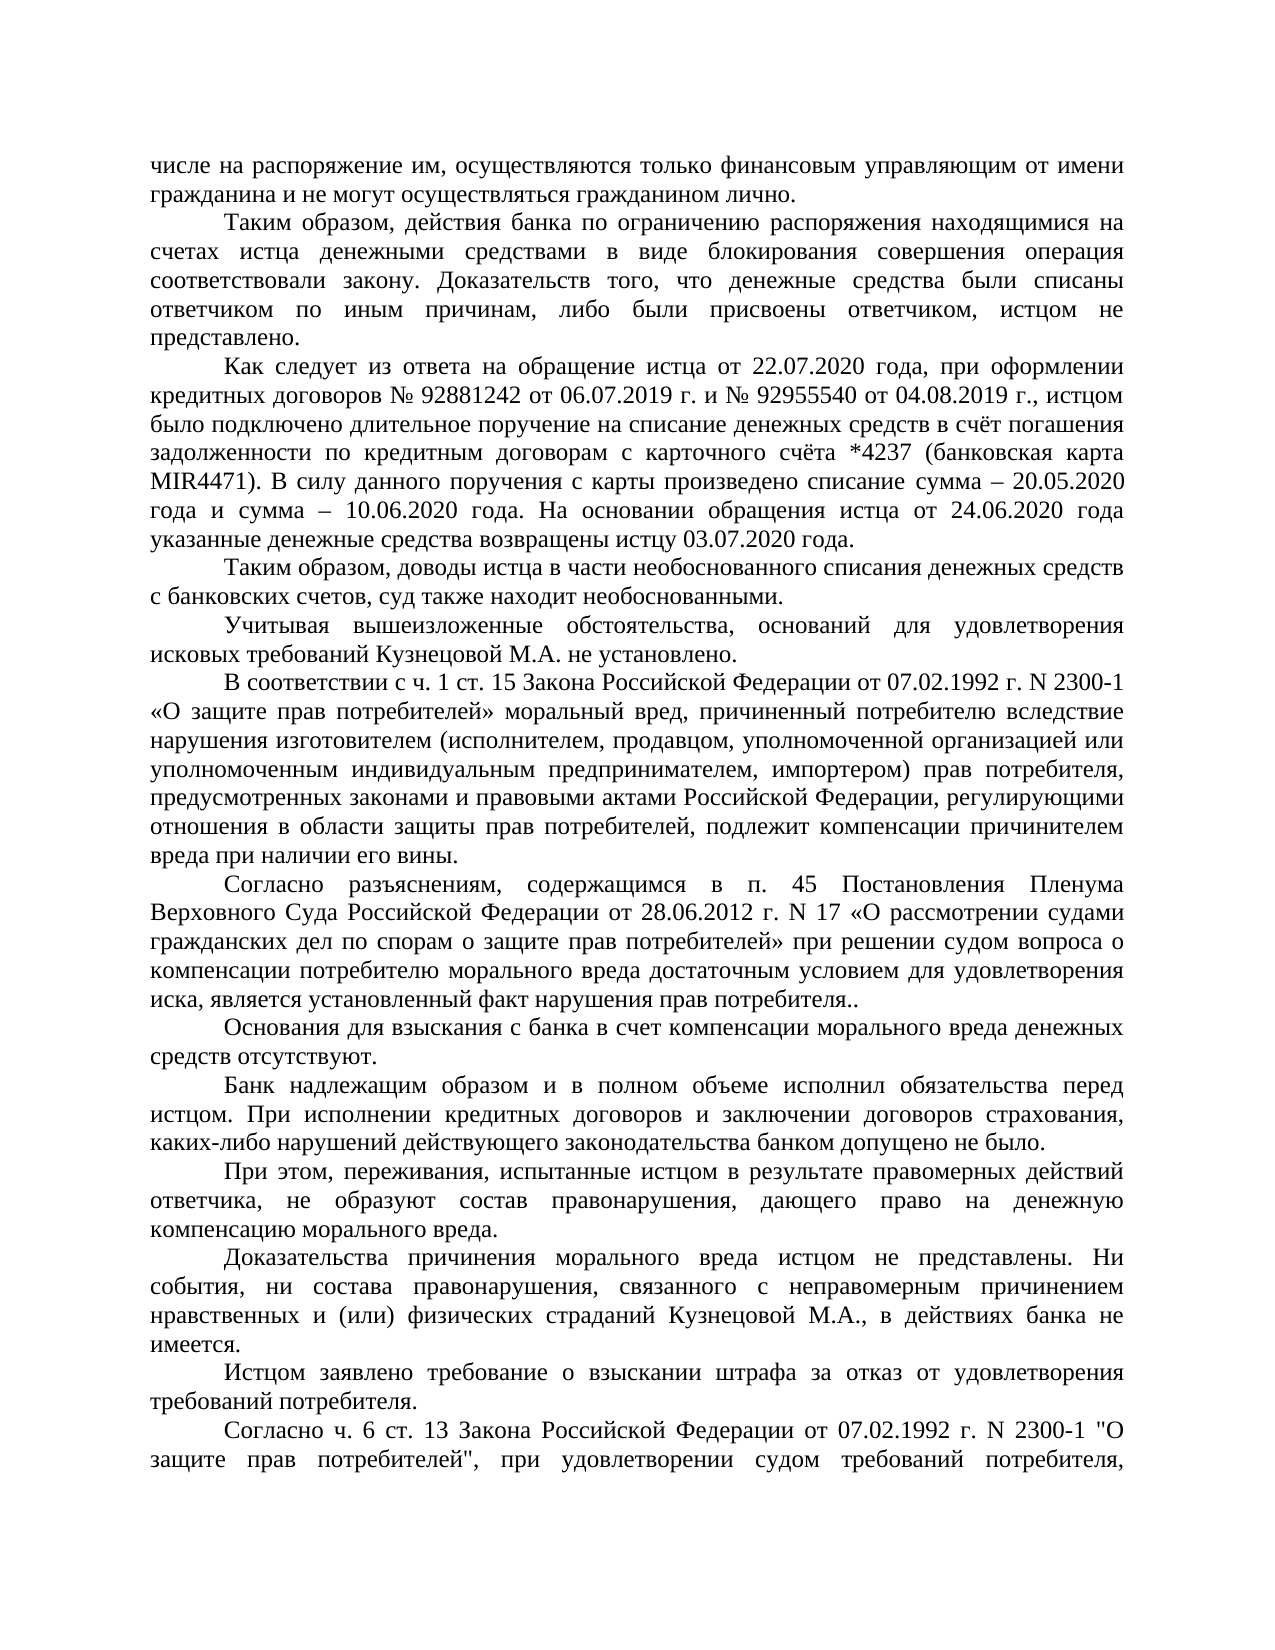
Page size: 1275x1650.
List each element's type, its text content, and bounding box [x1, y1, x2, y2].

text В соответствии с ч. 1 ст. 15 Закона Российской Федерации от 07.02.1992 г. N 2300-1 «О защите прав потребителей» моральный вред, причиненный потребителю вследствие нарушения изготовителем (исполнителем, продавцом, уполномоченной организацией или уполномоченным индивидуальным предпринимателем, импортером) прав потребителя, предусмотренных законами и правовыми актами Российской Федерации, регулирующими отношения в области защиты прав потребителей, подлежит компенсации причинителем вреда при наличии его вины. [150, 667, 1125, 869]
text Основания для взыскания с банка в счет компенсации морального вреда денежных средств отсутствуют. [150, 1012, 1125, 1070]
text Согласно разъяснениям, содержащимся в п. 45 Постановления Пленума Верховного Суда Российской Федерации от 28.06.2012 г. N 17 «О рассмотрении судами гражданских дел по спорам о защите прав потребителей» при решении судом вопроса о компенсации потребителю морального вреда достаточным условием для удовлетворения иска, является установленный факт нарушения прав потребителя.. [150, 869, 1125, 1012]
text При этом, переживания, испытанные истцом в результате правомерных действий ответчика, не образуют состав правонарушения, дающего право на денежную компенсацию морального вреда. [150, 1156, 1125, 1242]
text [150, 150, 1125, 207]
text Учитывая вышеизложенные обстоятельства, оснований для удовлетворения исковых требований Кузнецовой М.А. не установлено. [150, 610, 1125, 667]
text Таким образом, действия банка по ограничению распоряжения находящимися на счетах истца денежными средствами в виде блокирования совершения операция соответствовали закону. Доказательств того, что денежные средства были списаны ответчиком по иным причинам, либо были присвоены ответчиком, истцом не представлено. [150, 207, 1125, 351]
text Банк надлежащим образом и в полном объеме исполнил обязательства перед истцом. При исполнении кредитных договоров и заключении договоров страхования, каких-либо нарушений действующего законодательства банком допущено не было. [150, 1070, 1125, 1156]
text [150, 1415, 1125, 1472]
text Доказательства причинения морального вреда истцом не представлены. Ни события, ни состава правонарушения, связанного с неправомерным причинением нравственных и (или) физических страданий Кузнецовой М.А., в действиях банка не имеется. [150, 1242, 1125, 1357]
text Как следует из ответа на обращение истца от 22.07.2020 года, при оформлении кредитных договоров № 92881242 от 06.07.2019 г. и № 92955540 от 04.08.2019 г., истцом было подключено длительное поручение на списание денежных средств в счёт погашения задолженности по кредитным договорам с карточного счёта *4237 (банковская карта MIR4471). В силу данного поручения с карты произведено списание сумма – 20.05.2020 года и сумма – 10.06.2020 года. На основании обращения истца от 24.06.2020 года указанные денежные средства возвращены истцу 03.07.2020 года. [150, 351, 1125, 552]
text Истцом заявлено требование о взыскании штрафа за отказ от удовлетворения требований потребителя. [150, 1357, 1125, 1415]
text Таким образом, доводы истца в части необоснованного списания денежных средств с банковских счетов, суд также находит необоснованными. [150, 552, 1125, 610]
